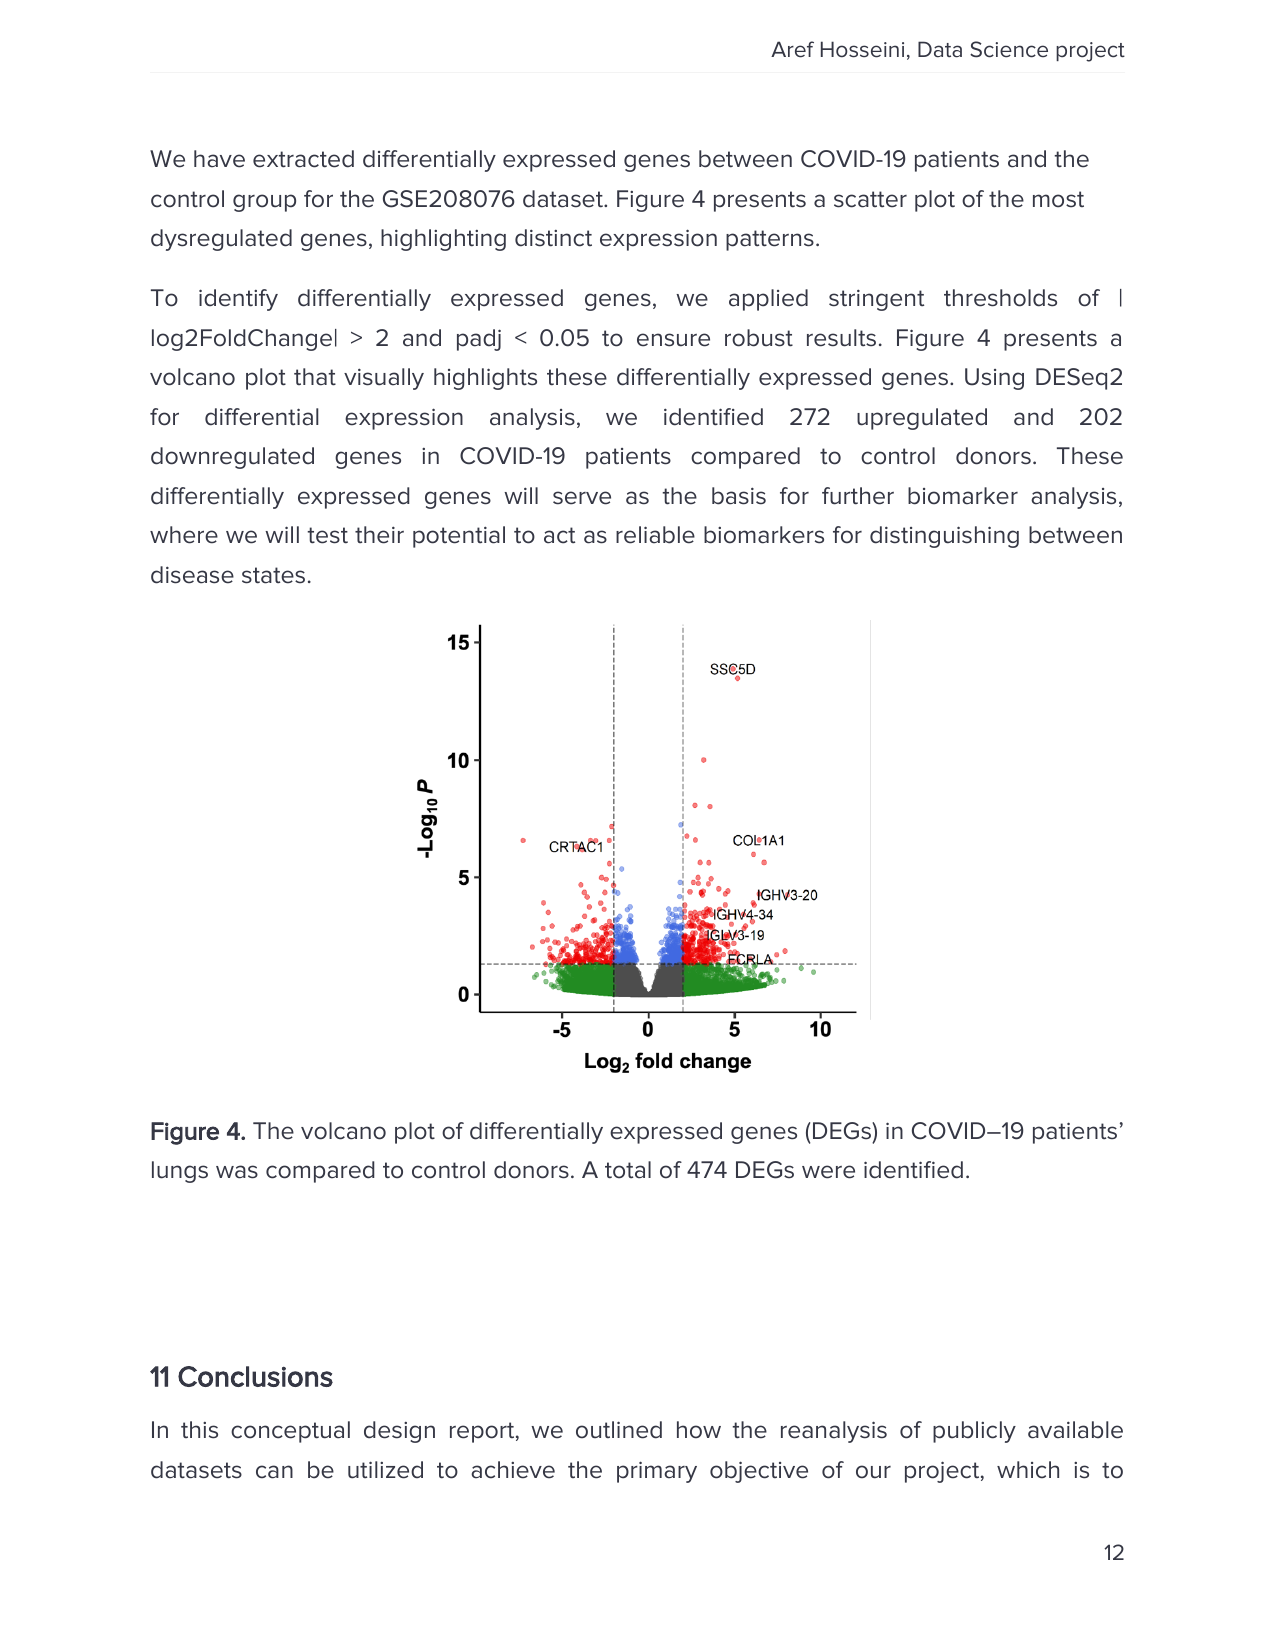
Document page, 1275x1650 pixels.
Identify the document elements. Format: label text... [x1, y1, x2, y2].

text We have extracted differentially expressed genes between COVID-19 patients and the control group for the GSE208076 dataset. Figure 4 presents a scatter plot of the most dysregulated genes, highlighting distinct expression patterns. [150, 144, 1125, 254]
text Figure 4. The volcano plot of differentially expressed genes (DEGs) in COVID–19 patients’ lungs was compared to control donors. A total of 474 DEGs were identified. [150, 1116, 1125, 1186]
subtitle 11 Conclusions [150, 1359, 1125, 1395]
text To identify differentially expressed genes, we applied stringent thresholds of |log2FoldChange| > 2 and padj < 0.05 to ensure robust results. Figure 4 presents a volcano plot that visually highlights these differentially expressed genes. Using DESeq2 for differential expression analysis, we identified 272 upregulated and 202 downregulated genes in COVID-19 patients compared to control donors. These differentially expressed genes will serve as the basis for further biomarker analysis, where we will test their potential to act as reliable biomarkers for distinguishing between disease states. [150, 284, 1125, 591]
picture [404, 620, 871, 1087]
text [150, 1416, 1125, 1486]
